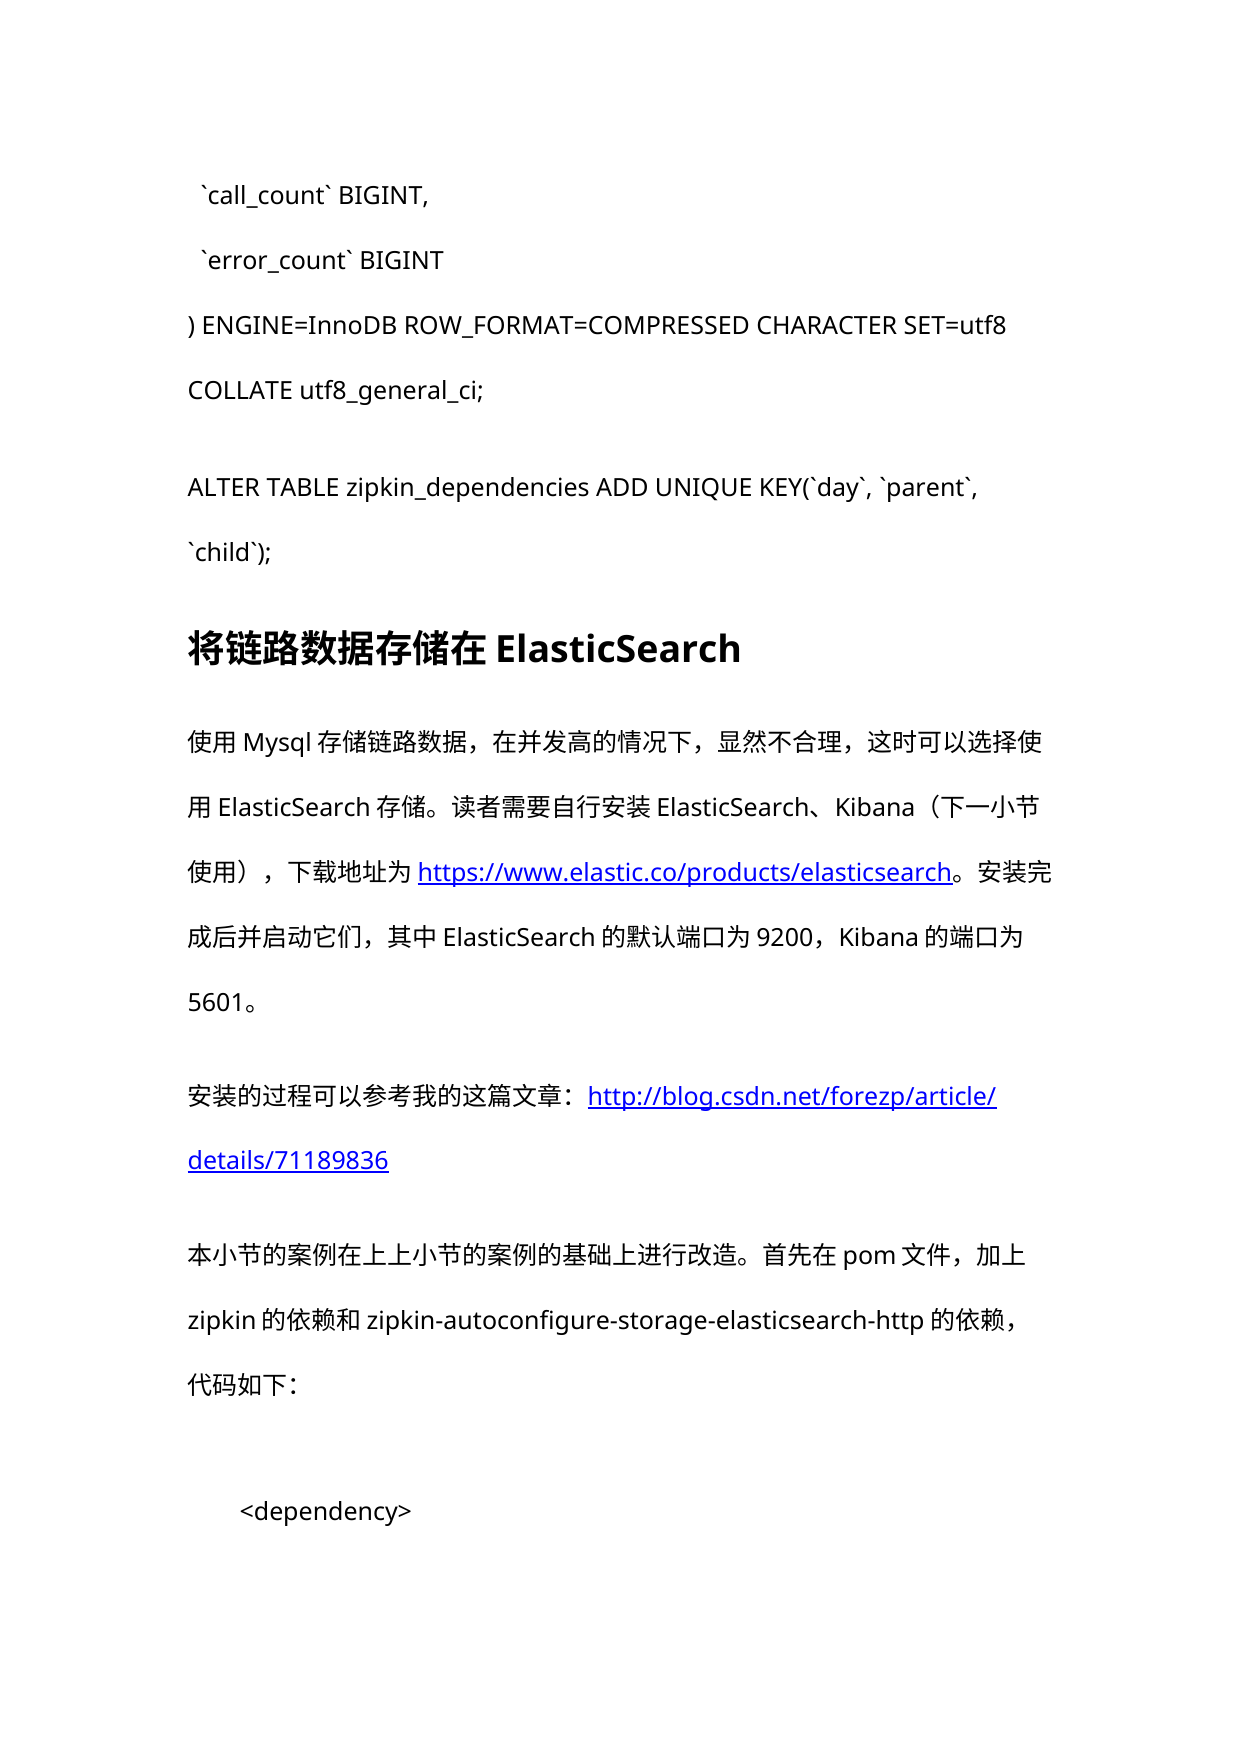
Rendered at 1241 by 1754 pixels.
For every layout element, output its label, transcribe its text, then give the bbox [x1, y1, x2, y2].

text ) ENGINE=InnoDB ROW_FORMAT=COMPRESSED CHARACTER SET=utf8 COLLATE utf8_general_ci; [187, 292, 1053, 422]
text 本小节的案例在上上小节的案例的基础上进行改造。首先在pom文件，加上zipkin的依赖和zipkin-autoconfigure-storage-elasticsearch-http的依赖，代码如下： [187, 1221, 1053, 1416]
text 使用Mysql存储链路数据，在并发高的情况下，显然不合理，这时可以选择使用ElasticSearch存储。读者需要自行安装ElasticSearch、Kibana（下一小节使用），下载地址为https://www.elastic.co/products/elasticsearch。安装完成后并启动它们，其中ElasticSearch的默认端口为9200，Kibana的端口为5601。 [187, 708, 1053, 1033]
text <dependency> [187, 1478, 1053, 1543]
text `error_count` BIGINT [187, 227, 1053, 292]
text 将链路数据存储在ElasticSearch [187, 614, 1053, 679]
text 安装的过程可以参考我的这篇文章：http://blog.csdn.net/forezp/article/details/71189836 [187, 1062, 1053, 1192]
text ALTER TABLE zipkin_dependencies ADD UNIQUE KEY(`day`, `parent`, `child`); [187, 454, 1053, 584]
text `call_count` BIGINT, [187, 162, 1053, 227]
